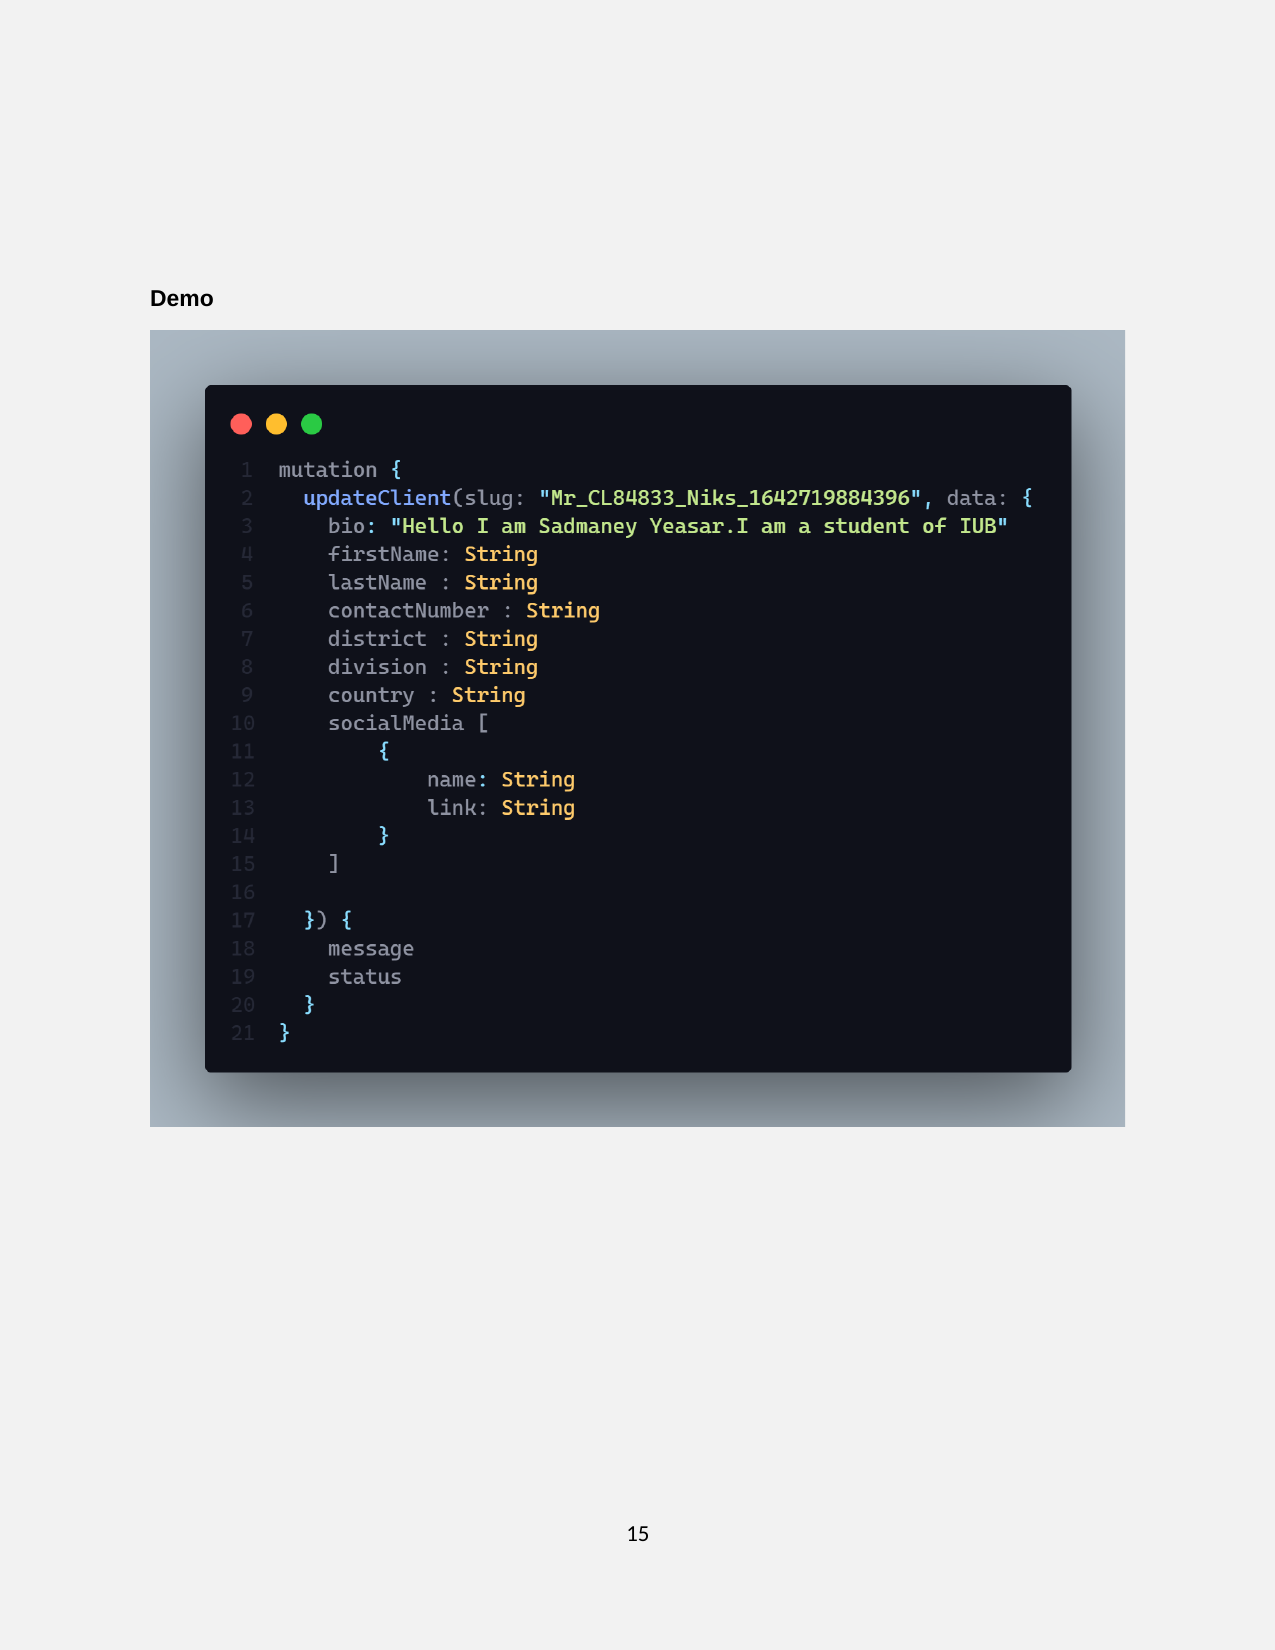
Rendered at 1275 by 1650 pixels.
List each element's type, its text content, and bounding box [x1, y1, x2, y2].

text Demo [150, 285, 1125, 312]
picture [150, 330, 1125, 1127]
